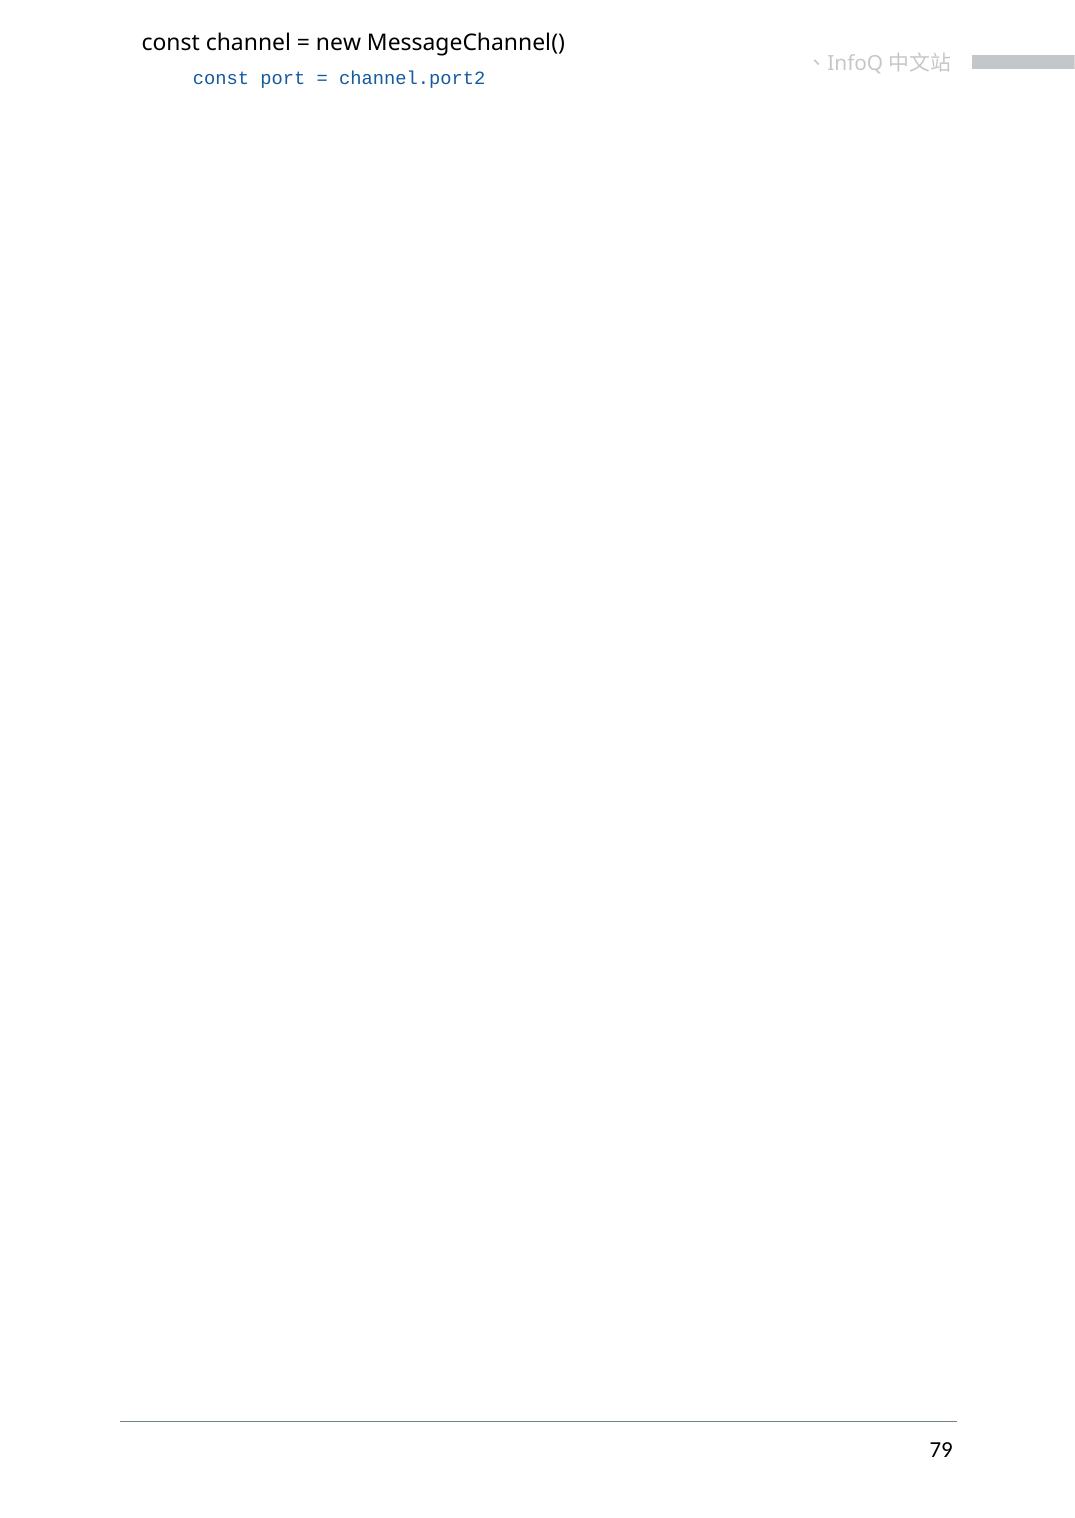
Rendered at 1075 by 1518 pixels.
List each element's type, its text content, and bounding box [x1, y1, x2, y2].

subtitle const channel = new MessageChannel() [141, 25, 972, 57]
text const port = channel.port2 [193, 69, 972, 90]
